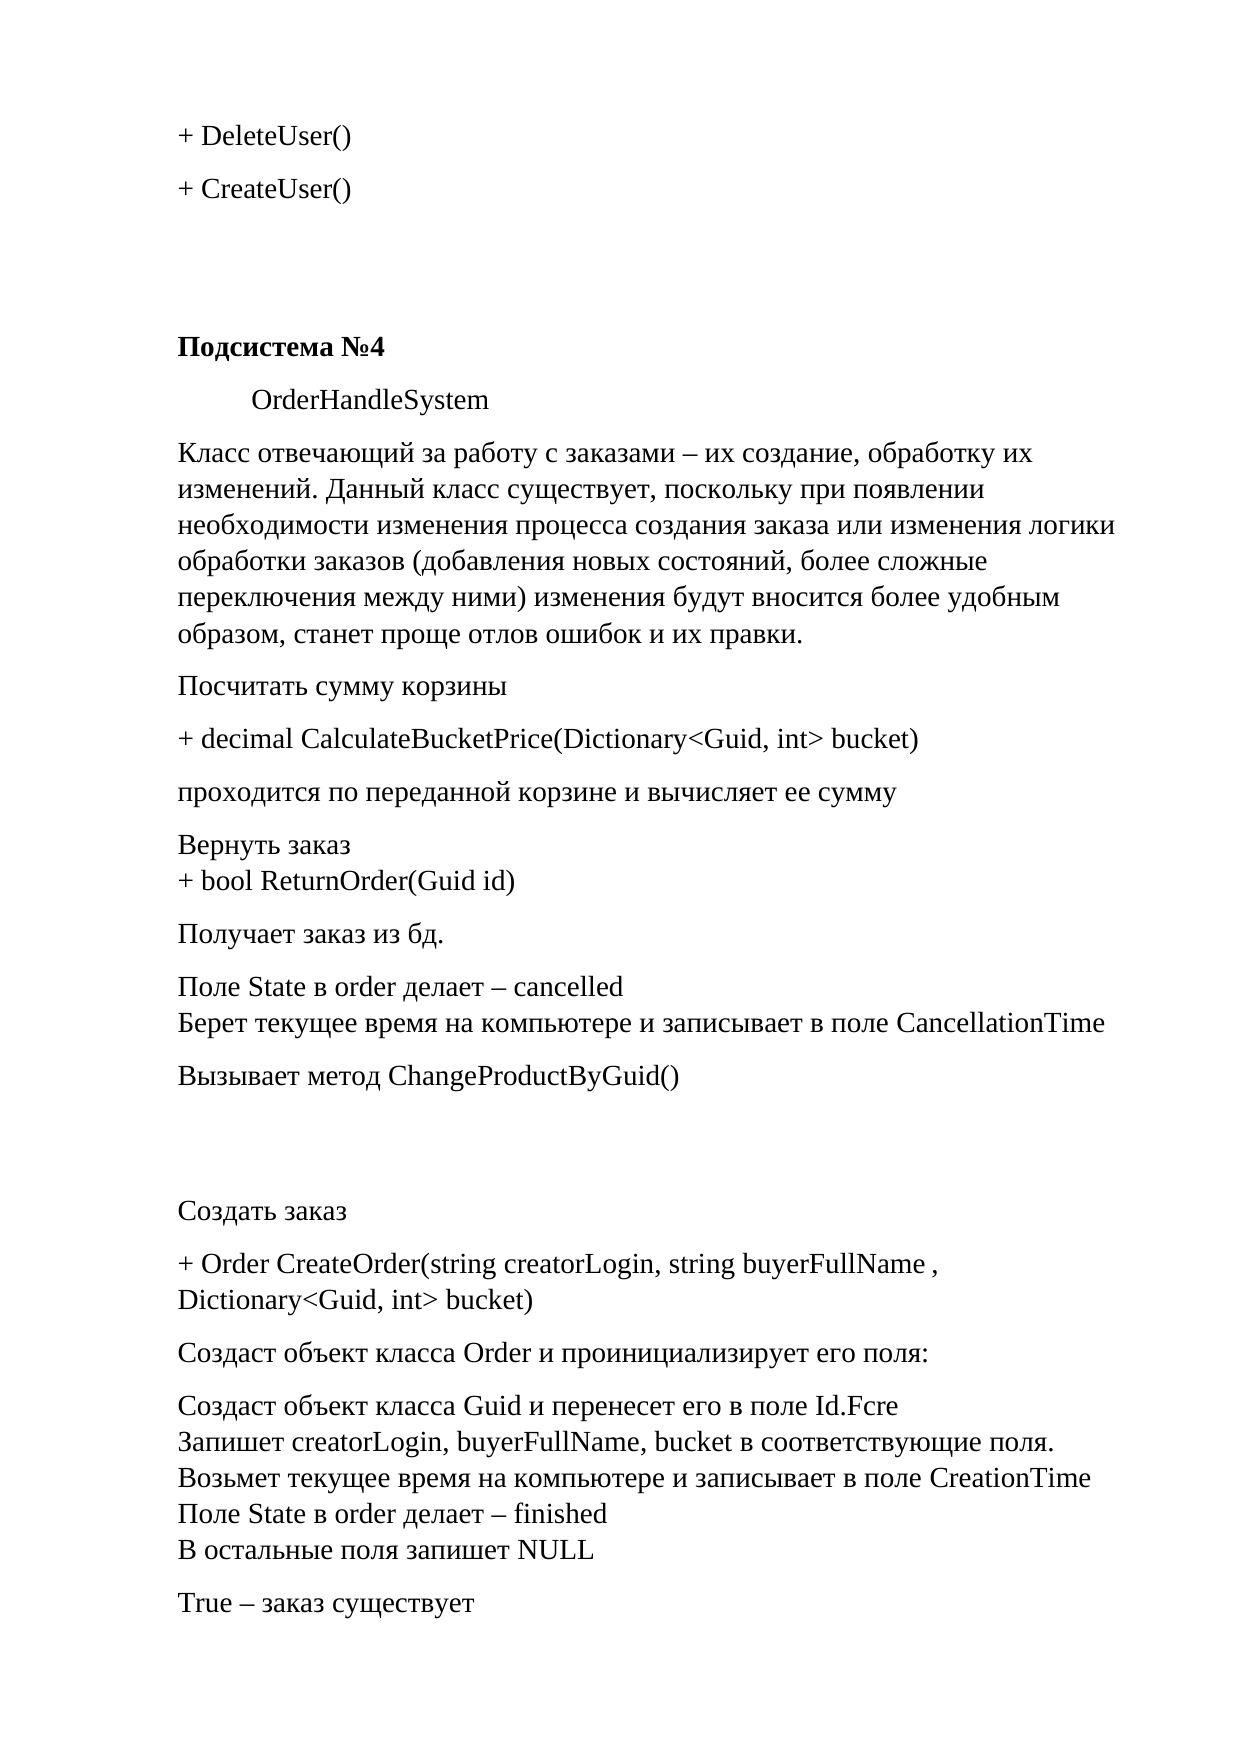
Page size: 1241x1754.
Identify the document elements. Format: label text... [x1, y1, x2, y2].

text + decimal CalculateBucketPrice(Dictionary<Guid, int> bucket) [177, 721, 1152, 755]
text Вернуть заказ + bool ReturnOrder(Guid id) [177, 827, 1152, 897]
text Получает заказ из бд. [177, 916, 1152, 949]
text Создать заказ [177, 1193, 1152, 1227]
text OrderHandleSystem [177, 382, 1152, 416]
text + CreateUser() [177, 171, 1152, 204]
text + DeleteUser() [177, 118, 1152, 152]
text Поле State в order делает – cancelled Берет текущее время на компьютере и записывает в поле CancellationTime [177, 969, 1152, 1038]
text + Order CreateOrder(string creatorLogin, string buyerFullName , Dictionary<Guid, int> bucket) [177, 1246, 1152, 1316]
text Посчитать сумму корзины [177, 668, 1152, 702]
text Вызывает метод ChangeProductByGuid() [177, 1058, 1152, 1121]
text проходится по переданной корзине и вычисляет ее сумму [177, 774, 1152, 808]
text Создаст объект класса Order и проинициализирует его поля: [177, 1335, 1152, 1368]
text Подсистема №4 [177, 329, 1152, 363]
text True – заказ существует [177, 1585, 1152, 1619]
text Создаст объект класса Guid и перенесет его в поле Id.Fcre Запишет creatorLogin, buyerFullName, bucket в соответствующие поля. Возьмет текущее время на компьютере и записывает в поле CreationTime Поле State в order делает – finished В остальные поля запишет NULL [177, 1388, 1152, 1566]
